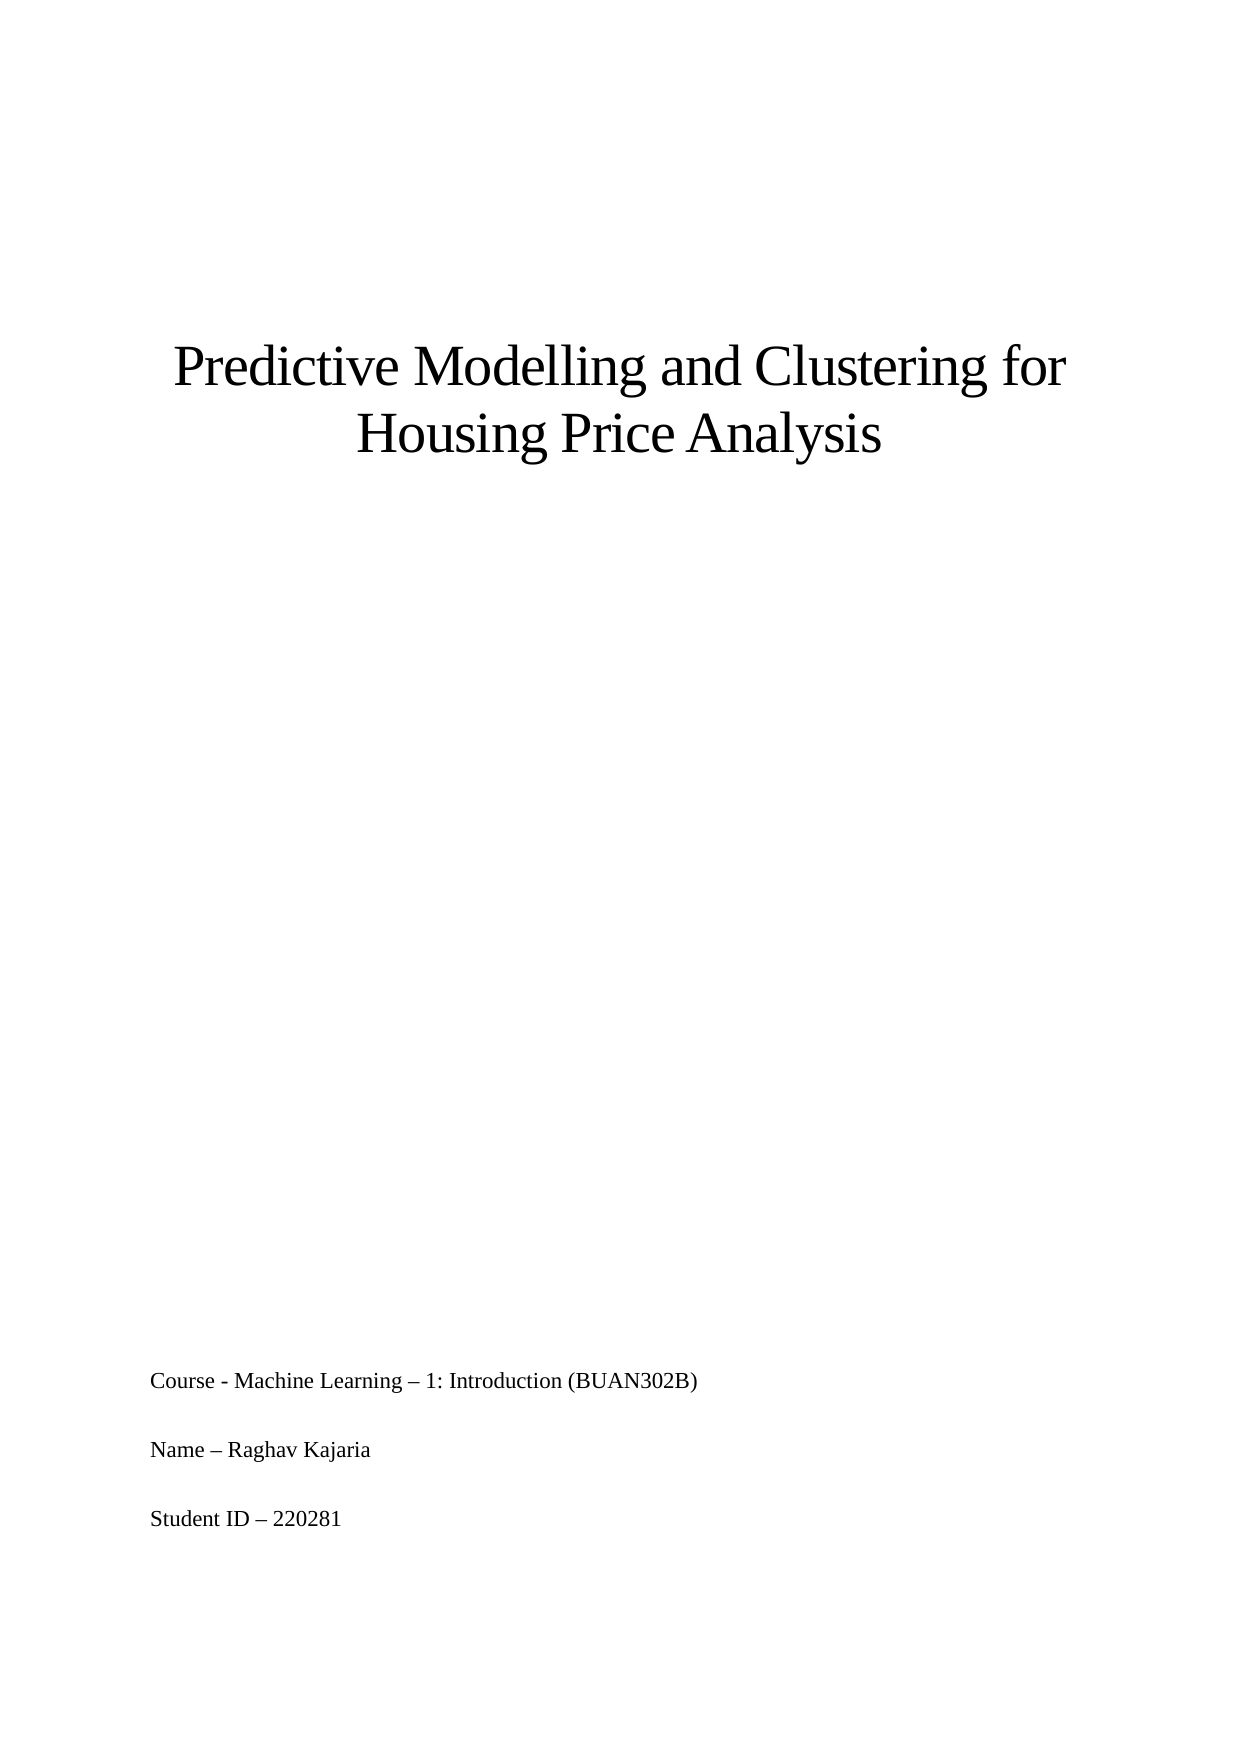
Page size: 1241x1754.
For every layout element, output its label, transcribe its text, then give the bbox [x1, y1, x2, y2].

text Student ID – 220281 [150, 1505, 1090, 1532]
text Name – Raghav Kajaria [150, 1436, 1090, 1462]
title Predictive Modelling and Clustering for Housing Price Analysis [150, 330, 1090, 464]
text Course - Machine Learning – 1: Introduction (BUAN302B) [150, 1367, 1090, 1393]
